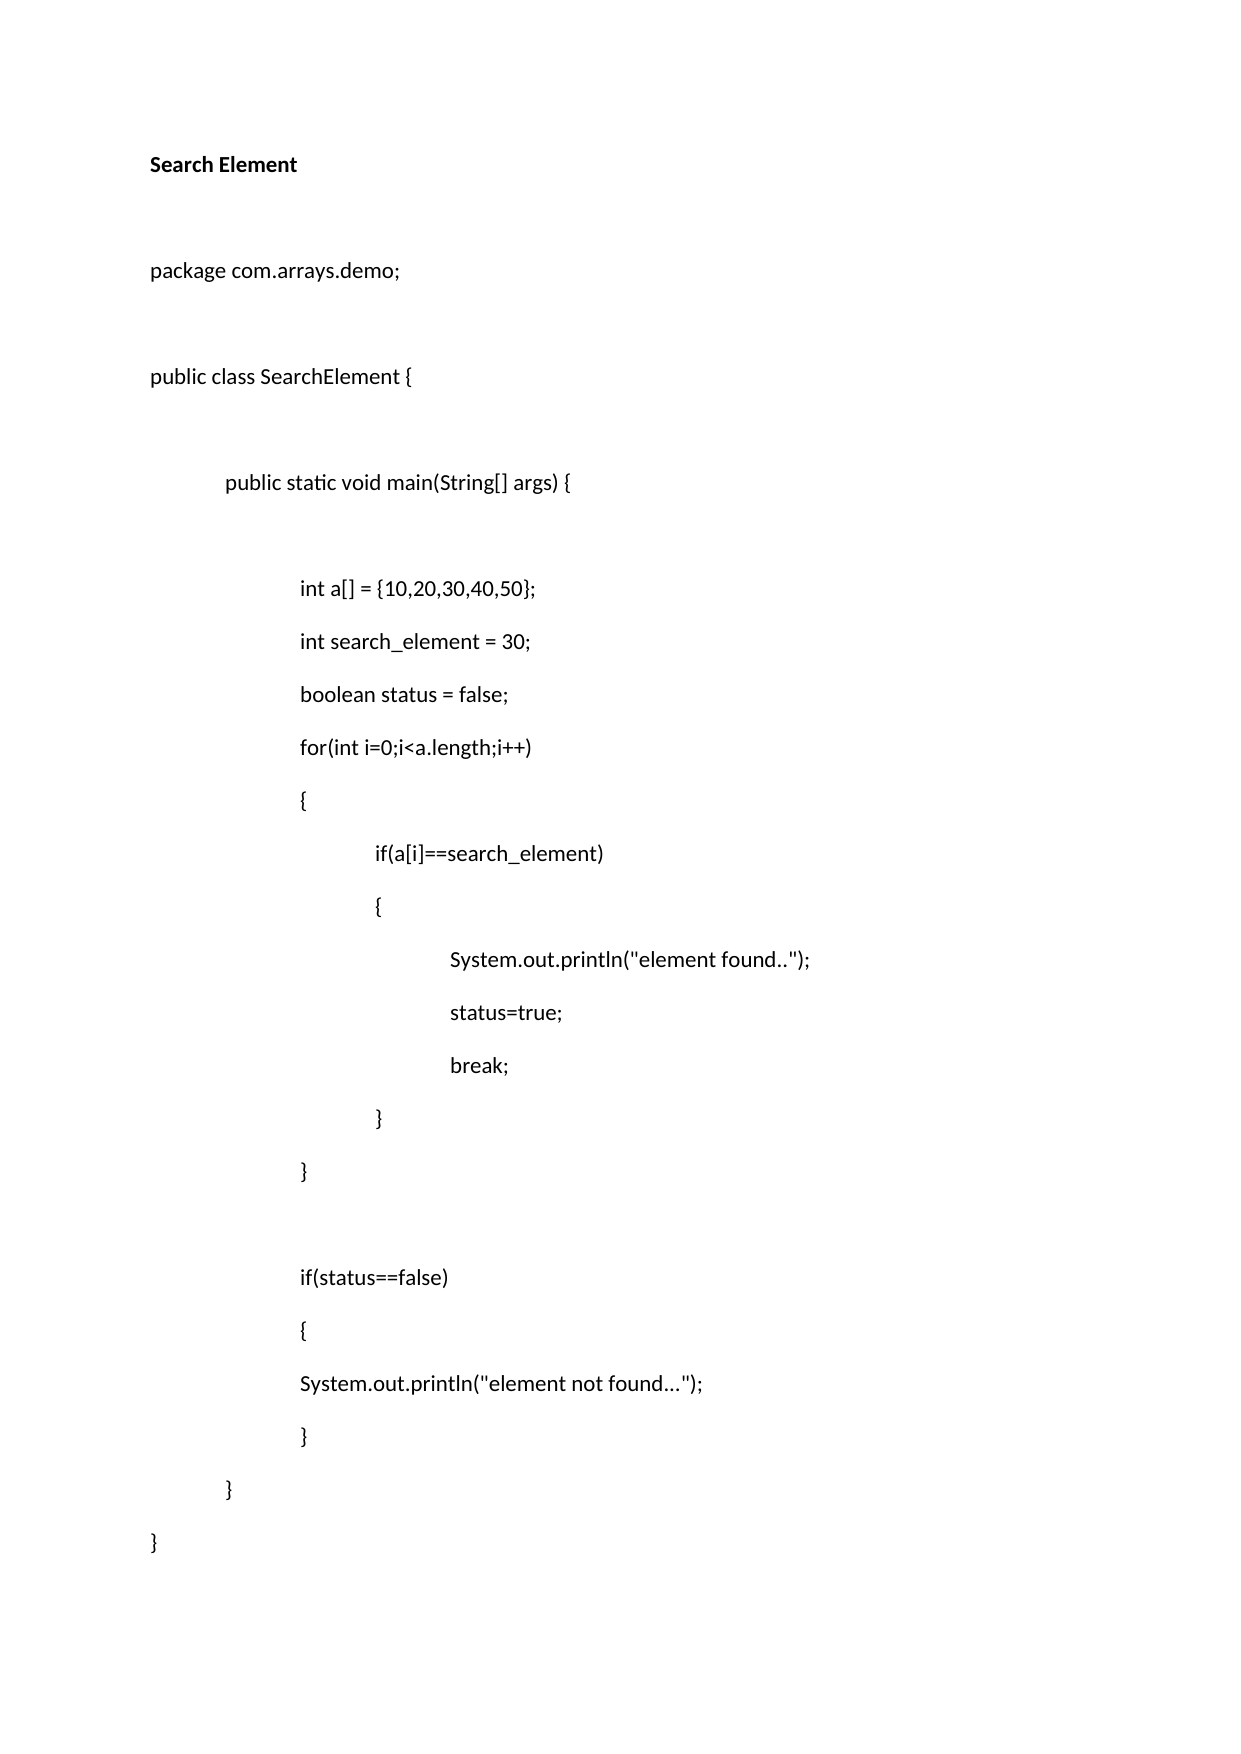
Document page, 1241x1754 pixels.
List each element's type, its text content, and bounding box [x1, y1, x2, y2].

text } [150, 1157, 1090, 1185]
text } [150, 1476, 1090, 1503]
text status=true; [150, 998, 1090, 1026]
text package com.arrays.demo; [150, 256, 1090, 284]
text int search_element = 30; [150, 627, 1090, 655]
text } [150, 1528, 1090, 1557]
text int a[] = {10,20,30,40,50}; [150, 574, 1090, 602]
text { [150, 1316, 1090, 1344]
text System.out.println("element found.."); [150, 945, 1090, 973]
text } [150, 1104, 1090, 1132]
text boolean status = false; [150, 680, 1090, 708]
text public class SearchElement { [150, 362, 1090, 390]
text } [150, 1422, 1090, 1451]
text System.out.println("element not found..."); [150, 1369, 1090, 1397]
text for(int i=0;i<a.length;i++) [150, 733, 1090, 761]
text Search Element [150, 150, 1090, 178]
text { [150, 892, 1090, 920]
text if(status==false) [150, 1263, 1090, 1291]
text public static void main(String[] args) { [150, 468, 1090, 496]
text break; [150, 1051, 1090, 1079]
text { [150, 786, 1090, 814]
text if(a[i]==search_element) [150, 839, 1090, 867]
